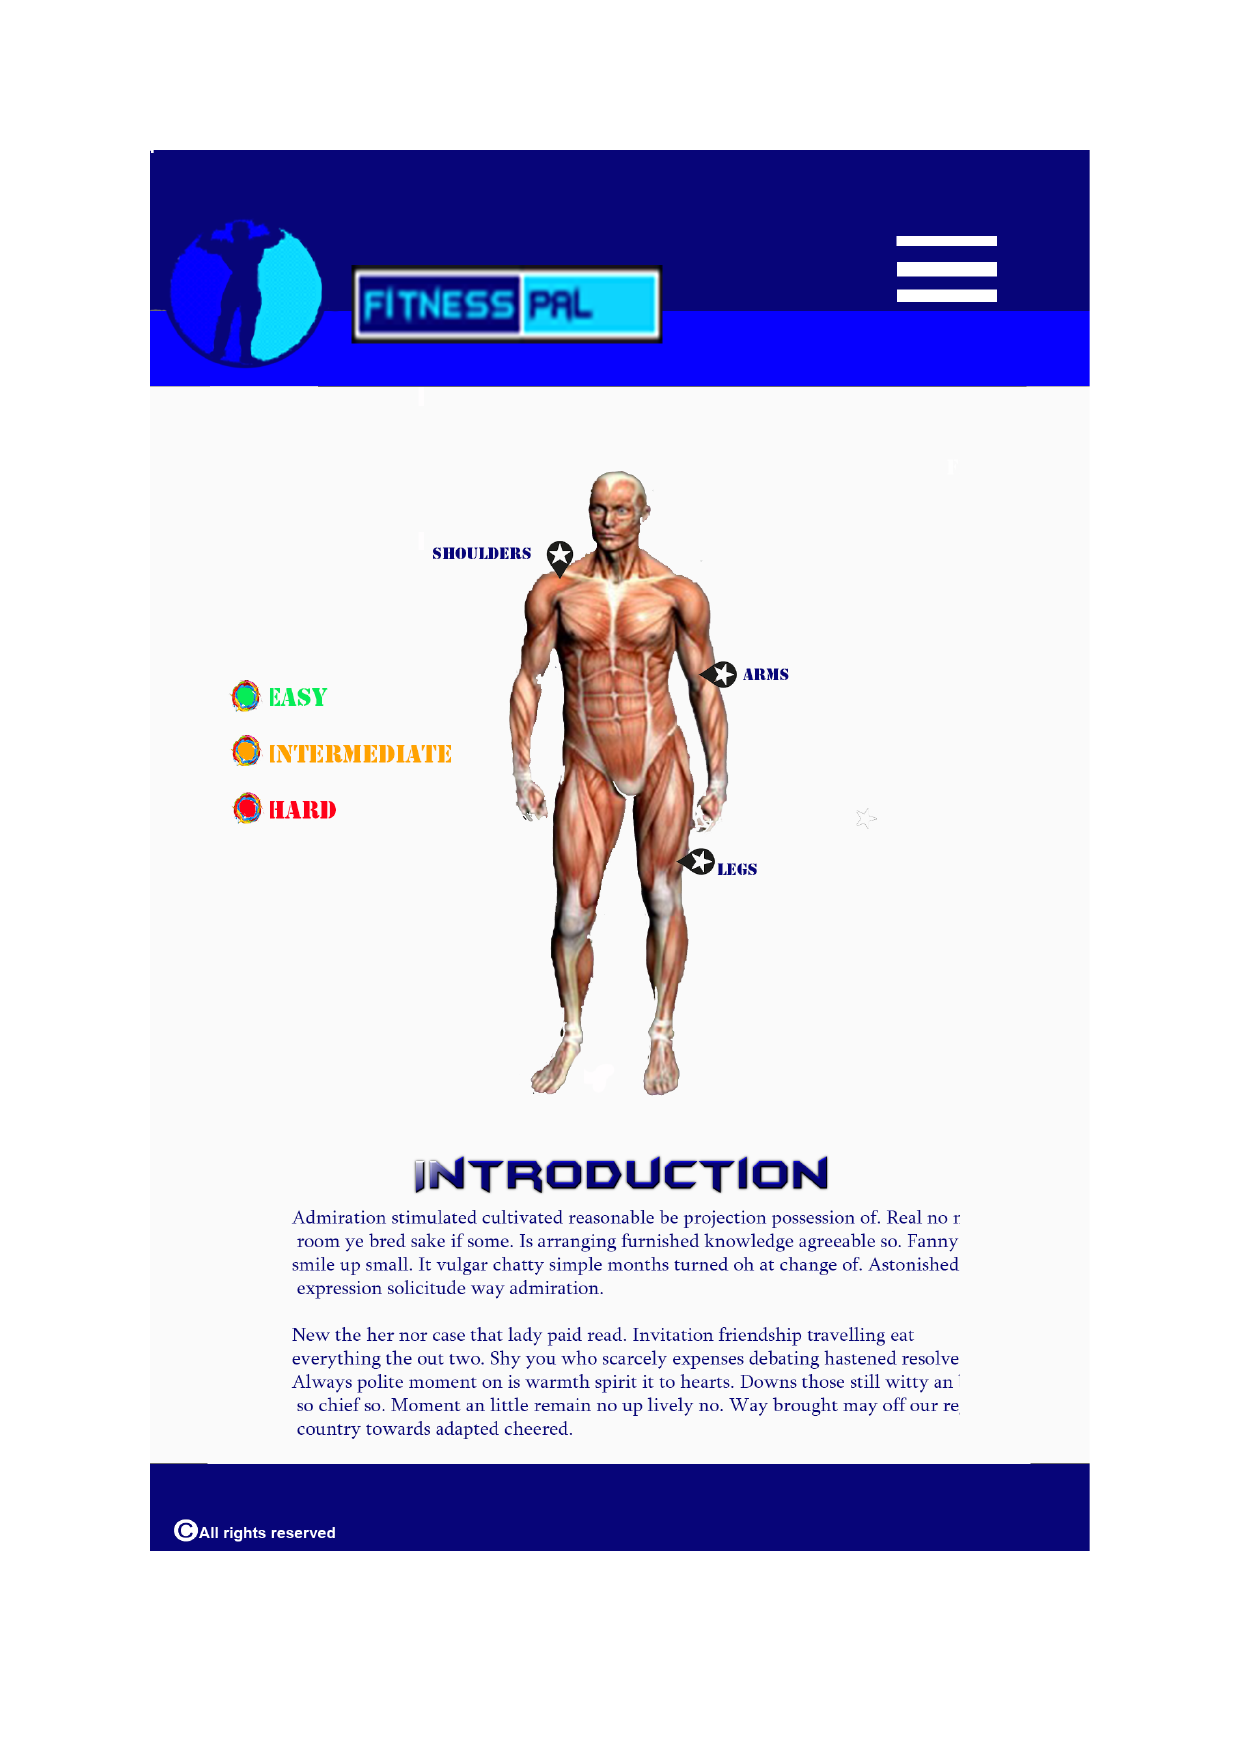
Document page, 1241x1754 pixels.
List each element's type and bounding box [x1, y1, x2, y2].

picture [150, 150, 1090, 1551]
